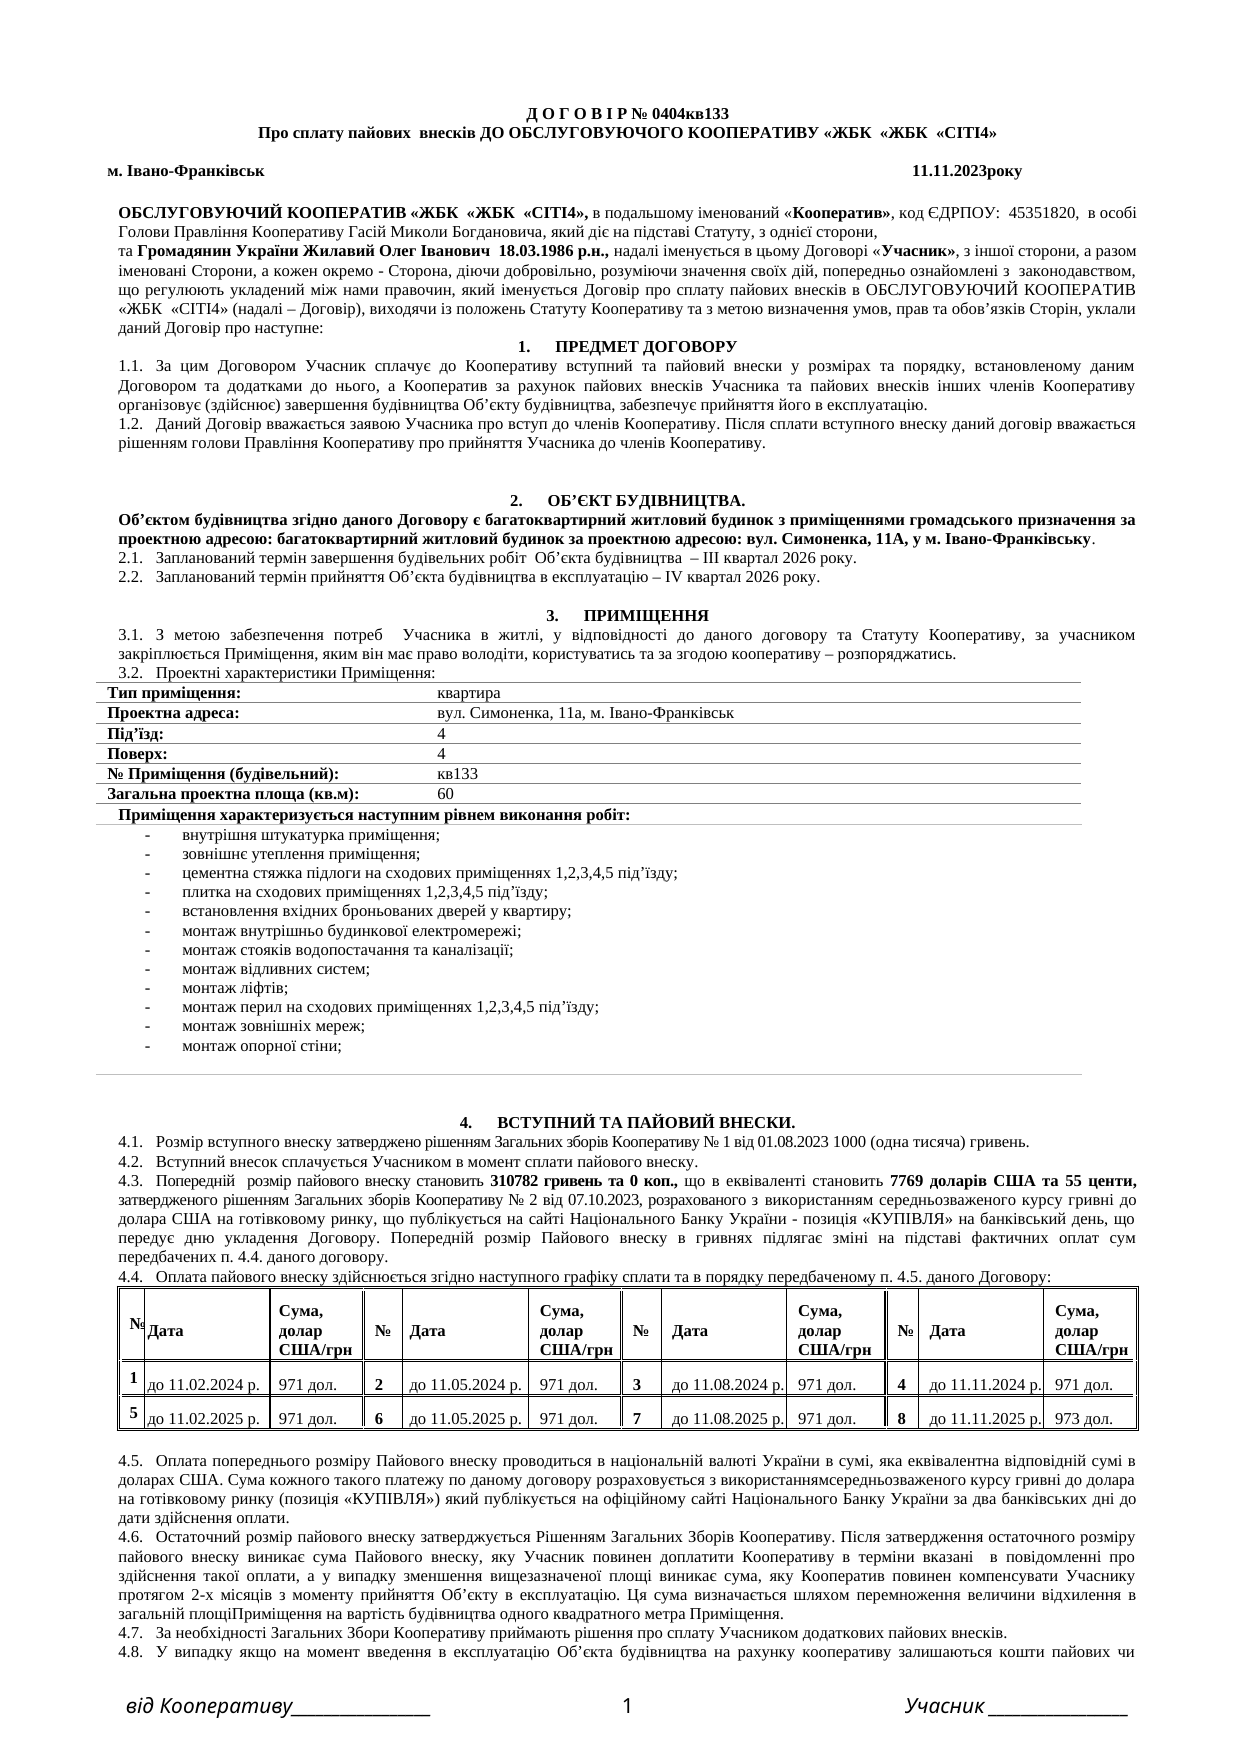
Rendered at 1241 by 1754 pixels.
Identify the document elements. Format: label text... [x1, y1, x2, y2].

table_header Сума, долар США/грн [1044, 1289, 1136, 1359]
text Д О Г О В І Р № 0404кв133 [118, 103, 1137, 123]
list З метою забезпечення потреб Учасника в житлі, у відповідності до даного договору та Статуту Кооперативу, за учасником закріплюється Приміщення, яким він має право володіти, користуватись та за згодою кооперативу – розпоряджатись. [118, 624, 1137, 663]
table_cell Загальна проектна площа (кв.м): [96, 784, 426, 803]
list Оплата пайового внеску здійснюється згідно наступного графіку сплати та в порядку передбаченому п. 4.5. даного Договору: [118, 1266, 1137, 1286]
list Оплата попереднього розміру Пайового внеску проводиться в національній валюті України в сумі, яка еквівалентна відповідній сумі в доларах США. Сума кожного такого платежу по даному договору розраховується з використаннямсередньозваженого курсу гривні до долара на готівковому ринку (позиція «КУПІВЛЯ») який публікується на офіційному сайті Національного Банку України за два банківських дні до дати здійснення оплати. [118, 1451, 1137, 1527]
table_header 11.11.2023року [901, 161, 1240, 180]
table_cell 971 дол. [529, 1397, 621, 1428]
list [118, 1642, 1137, 1661]
list ПРИМІЩЕННЯ [118, 605, 1137, 624]
text Про сплату пайових внесків ДО ОБСЛУГОВУЮЧОГО КООПЕРАТИВУ «ЖБК «ЖБК «СІТІ4» [118, 123, 1137, 142]
table_cell Під’їзд: [96, 724, 426, 743]
table_header Сума, долар США/грн [271, 1289, 363, 1359]
text Приміщення характеризується наступним рівнем виконання робіт: [118, 804, 1137, 823]
table_header № [363, 1289, 402, 1359]
table_header Сума, долар США/грн [529, 1289, 621, 1359]
table_header № [120, 1289, 144, 1359]
table_cell 3 [623, 1362, 661, 1393]
table_cell 4 [426, 724, 1081, 743]
list Розмір вступного внеску затверджено рішенням Загальних зборів Кооперативу № 1 від 01.08.2023 1000 (одна тисяча) гривень. [118, 1132, 1137, 1151]
table_header № [886, 1289, 918, 1359]
list Даний Договір вважається заявою Учасника про вступ до членів Кооперативу. Після сплати вступного внеску даний договір вважається рішенням голови Правління Кооперативу про прийняття Учасника до членів Кооперативу. [118, 414, 1137, 452]
table_header Дата [662, 1289, 786, 1359]
list За цим Договором Учасник сплачує до Кооперативу вступний та пайовий внески у розмірах та порядку, встановленому даним Договором та додатками до нього, а Кооператив за рахунок пайових внесків Учасника та пайових внесків інших членів Кооперативу організовує (здійснює) завершення будівництва Об’єкту будівництва, забезпечує прийняття його в експлуатацію. [118, 356, 1137, 414]
table_cell до 11.08.2024 р. [662, 1362, 786, 1393]
table_cell 8 [886, 1397, 918, 1428]
table_cell 973 дол. [1044, 1394, 1136, 1428]
table_header Сума, долар США/грн [787, 1289, 886, 1359]
table_cell кв133 [426, 764, 1081, 783]
table_cell Проектна адреса: [96, 703, 426, 722]
table_cell Поверх: [96, 744, 426, 763]
table_cell 971 дол. [529, 1362, 620, 1393]
list ВСТУПНИЙ ТА ПАЙОВИЙ ВНЕСКИ. [118, 1113, 1137, 1132]
table_cell 60 [426, 784, 1081, 803]
table_cell 5 [120, 1394, 144, 1428]
table_cell 971 дол. [1044, 1359, 1136, 1393]
table_cell 1 [120, 1359, 144, 1393]
table_cell до 11.05.2024 р. [403, 1362, 528, 1393]
table_cell 4 [888, 1362, 918, 1393]
list Запланований термін прийняття Об’єкта будівництва в експлуатацію – ІV квартал 2026 року. [118, 567, 1137, 586]
table_cell до 11.02.2024 р. [145, 1362, 269, 1393]
list Запланований термін завершення будівельних робіт Об’єкта будівництва – ІІІ квартал 2026 року. [118, 548, 1137, 567]
table_header квартира [426, 683, 1081, 702]
table_header внутрішня штукатурка приміщення; зовнішнє утеплення приміщення; цементна стяжка підлоги на сходових приміщеннях 1,2,3,4,5 під’їзду; плитка на сходових приміщеннях 1,2,3,4,5 під’їзду; встановлення вхідних броньованих дверей у квартиру; монтаж внутрішньо будинкової електромережі; монтаж стояків водопостачання та каналізації; монтаж відливних систем; монтаж ліфтів; монтаж перил на сходових приміщеннях 1,2,3,4,5 під’їзду; монтаж зовнішніх мереж; монтаж опорної стіни; [96, 825, 1082, 1074]
table_cell до 11.11.2025 р. [919, 1397, 1043, 1428]
table_cell 6 [363, 1397, 402, 1428]
table_cell до 11.02.2025 р. [145, 1397, 269, 1428]
table_cell 7 [621, 1397, 661, 1428]
list ОБ’ЄКТ БУДІВНИЦТВА. [118, 490, 1137, 509]
table_cell до 11.08.2025 р. [662, 1397, 786, 1428]
list Вступний внесок сплачується Учасником в момент сплати пайового внеску. [118, 1151, 1137, 1171]
list За необхідності Загальних Збори Кооперативу приймають рішення про сплату Учасником додаткових пайових внесків. [118, 1623, 1137, 1642]
table_cell 971 дол. [787, 1397, 886, 1428]
list ПРЕДМЕТ ДОГОВОРУ [118, 337, 1137, 356]
table_cell вул. Симоненка, 11а, м. Івано-Франківськ [426, 703, 1081, 722]
list Попередній розмір пайового внеску становить 310782 гривень та 0 коп., що в еквіваленті становить 7769 доларів США та 55 центи, затвердженого рішенням Загальних зборів Кооперативу № 2 від 07.10.2023, розрахованого з використанням середньозваженого курсу гривні до долара США на готівковому ринку, що публікується на сайті Національного Банку України - позиція «КУПІВЛЯ» на банківський день, що передує дню укладення Договору. Попередній розмір Пайового внеску в гривнях підлягає зміні на підставі фактичних оплат сум передбачених п. 4.4. даного договору. [118, 1171, 1137, 1266]
text Об’єктом будівництва згідно даного Договору є багатоквартирний житловий будинок з приміщеннями громадського призначення за проектною адресою: багатоквартирний житловий будинок за проектною адресою: вул. Симоненка, 11А, у м. Івано-Франківську. [118, 509, 1137, 548]
table_header Дата [919, 1289, 1043, 1359]
table_cell до 11.05.2025 р. [403, 1397, 528, 1428]
table_cell 971 дол. [787, 1362, 884, 1393]
table_header Тип приміщення: [96, 683, 426, 702]
table_header № [621, 1289, 661, 1359]
table_cell 971 дол. [271, 1362, 362, 1393]
table_cell до 11.11.2024 р. [919, 1362, 1043, 1393]
table_cell 4 [426, 744, 1081, 763]
text та Громадянин України Жилавий Олег Іванович 18.03.1986 р.н., надалі іменується в цьому Договорі «Учасник», з іншої сторони, а разом іменовані Сторони, а кожен окремо - Сторона, діючи добровільно, розуміючи значення своїх дій, попередньо ознайомлені з законодавством, що регулюють укладений між нами правочин, який іменується Договір про сплату пайових внесків в ОБСЛУГОВУЮЧИЙ КООПЕРАТИВ «ЖБК «СІТІ4» (надалі – Договір), виходячи із положень Статуту Кооперативу та з метою визначення умов, прав та обов’язків Сторін, уклали даний Договір про наступне: [118, 241, 1137, 337]
text ОБСЛУГОВУЮЧИЙ КООПЕРАТИВ «ЖБК «ЖБК «СІТІ4», в подальшому іменований «Кооператив», код ЄДРПОУ: 45351820, в особі Голови Правління Кооперативу Гасій Миколи Богдановича, який діє на підставі Статуту, з однієї сторони, [118, 203, 1137, 241]
table_cell № Приміщення (будівельний): [96, 764, 426, 783]
list Остаточний розмір пайового внеску затверджується Рішенням Загальних Зборів Кооперативу. Після затвердження остаточного розміру пайового внеску виникає сума Пайового внеску, яку Учасник повинен доплатити Кооперативу в терміни вказані в повідомленні про здійснення такої оплати, а у випадку зменшення вищезазначеної площі виникає сума, яку Кооператив повинен компенсувати Учаснику протягом 2-х місяців з моменту прийняття Об’єкту в експлуатацію. Ця сума визначається шляхом перемноження величини відхилення в загальній площіПриміщення на вартість будівництва одного квадратного метра Приміщення. [118, 1527, 1137, 1623]
table_header м. Івано-Франківськ [96, 161, 901, 180]
table_cell 971 дол. [271, 1397, 363, 1428]
table_cell 2 [365, 1362, 402, 1393]
table_header Дата [145, 1289, 269, 1359]
list Проектні характеристики Приміщення: [118, 663, 1137, 682]
table_header Дата [403, 1289, 528, 1359]
